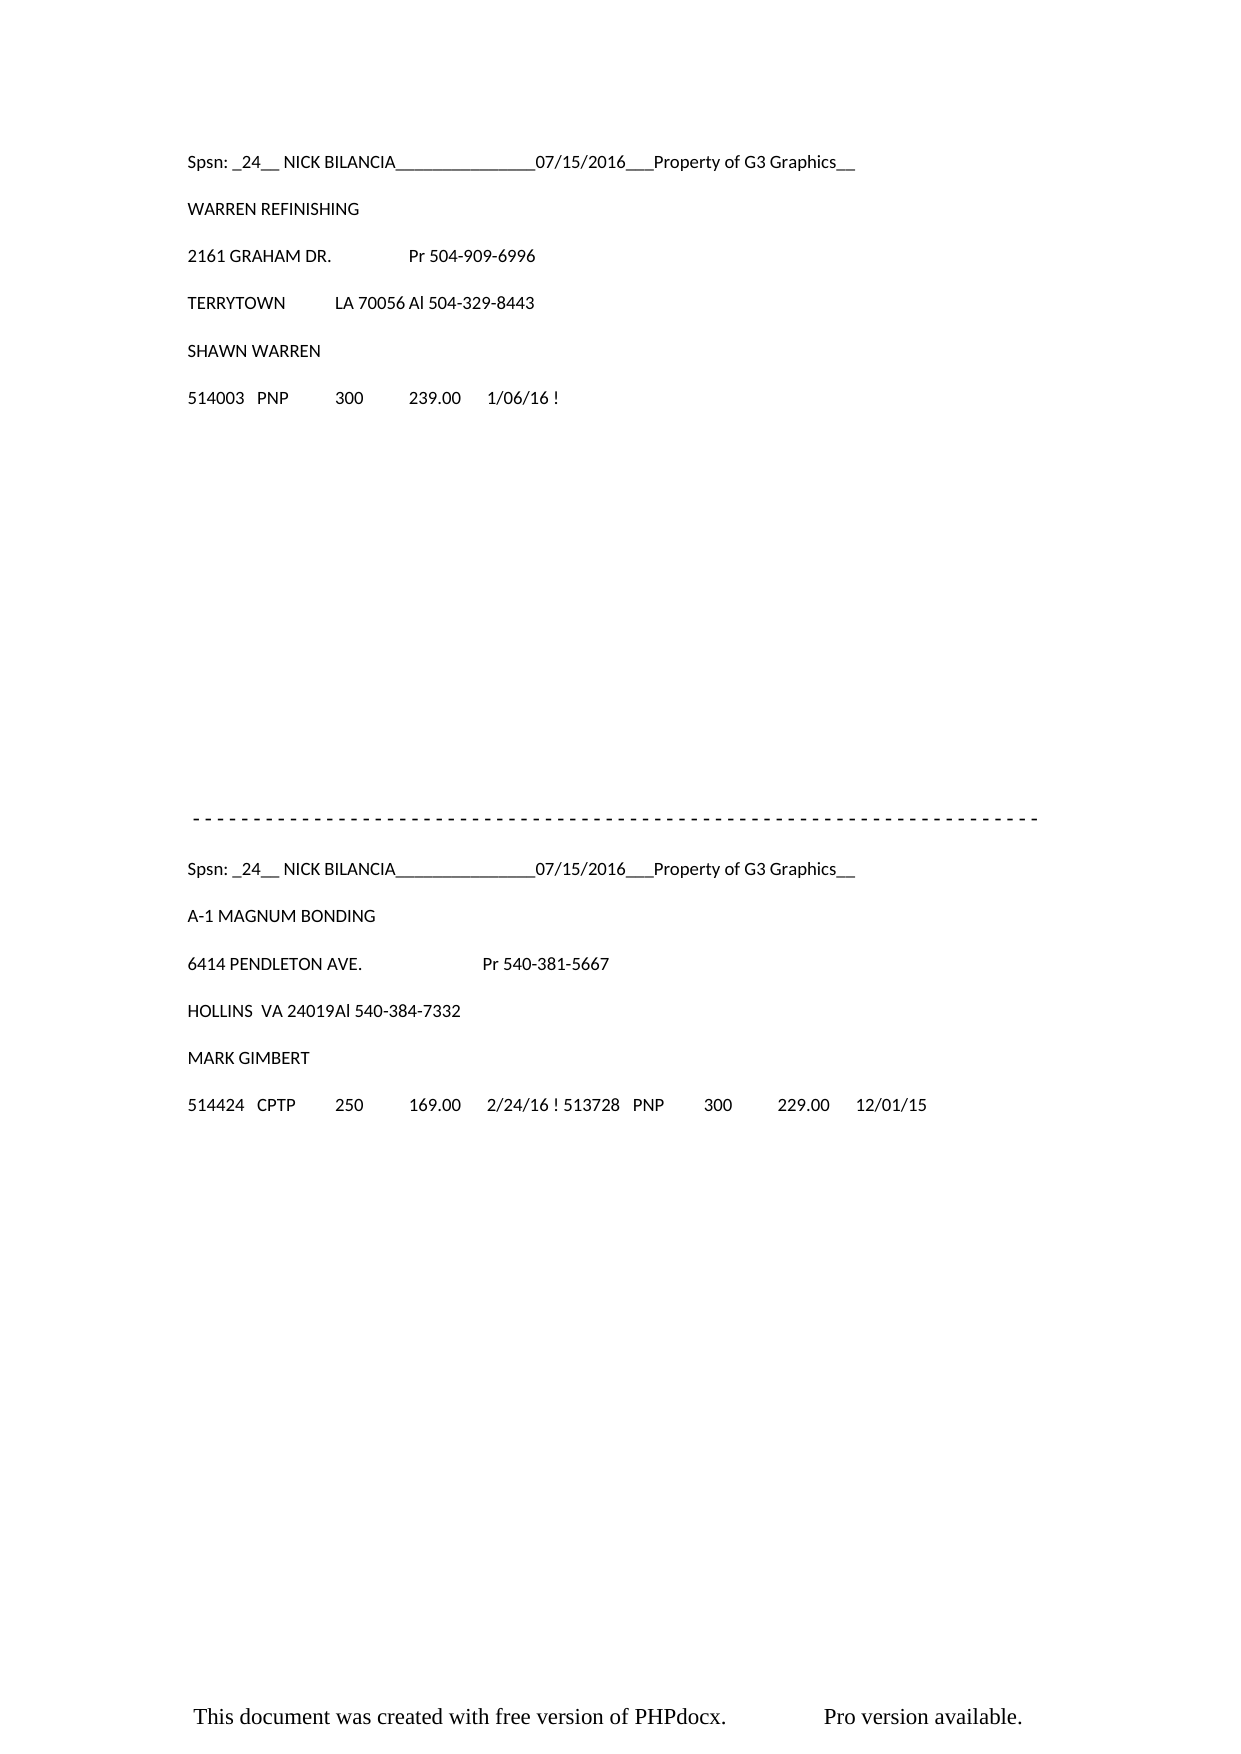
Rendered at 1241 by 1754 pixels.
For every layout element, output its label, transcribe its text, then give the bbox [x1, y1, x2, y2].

text 2161 GRAHAM DR. Pr 504-909-6996 [187, 244, 1053, 267]
text 514424 CPTP 250 169.00 2/24/16 ! 513728 PNP 300 229.00 12/01/15 [187, 1093, 1053, 1116]
text 6414 PENDLETON AVE. Pr 540-381-5667 [187, 952, 1053, 974]
text TERRYTOWN LA 70056 Al 504-329-8443 [187, 292, 1053, 314]
text A-1 MAGNUM BONDING [187, 904, 1053, 927]
text Spsn: _24__ NICK BILANCIA_______________07/15/2016___Property of G3 Graphics__ [187, 150, 1053, 173]
text HOLLINS VA 24019 Al 540-384-7332 [187, 999, 1053, 1022]
text MARK GIMBERT [187, 1046, 1053, 1069]
text SHAWN WARREN [187, 339, 1053, 362]
text WARREN REFINISHING [187, 197, 1053, 220]
text Spsn: _24__ NICK BILANCIA_______________07/15/2016___Property of G3 Graphics__ [187, 857, 1053, 880]
text - - - - - - - - - - - - - - - - - - - - - - - - - - - - - - - - - - - - - - - - - - - - - - - - - - - - - - - - - - - - - - - - - - - - - - [187, 804, 1053, 832]
text 514003 PNP 300 239.00 1/06/16 ! [187, 386, 1053, 409]
